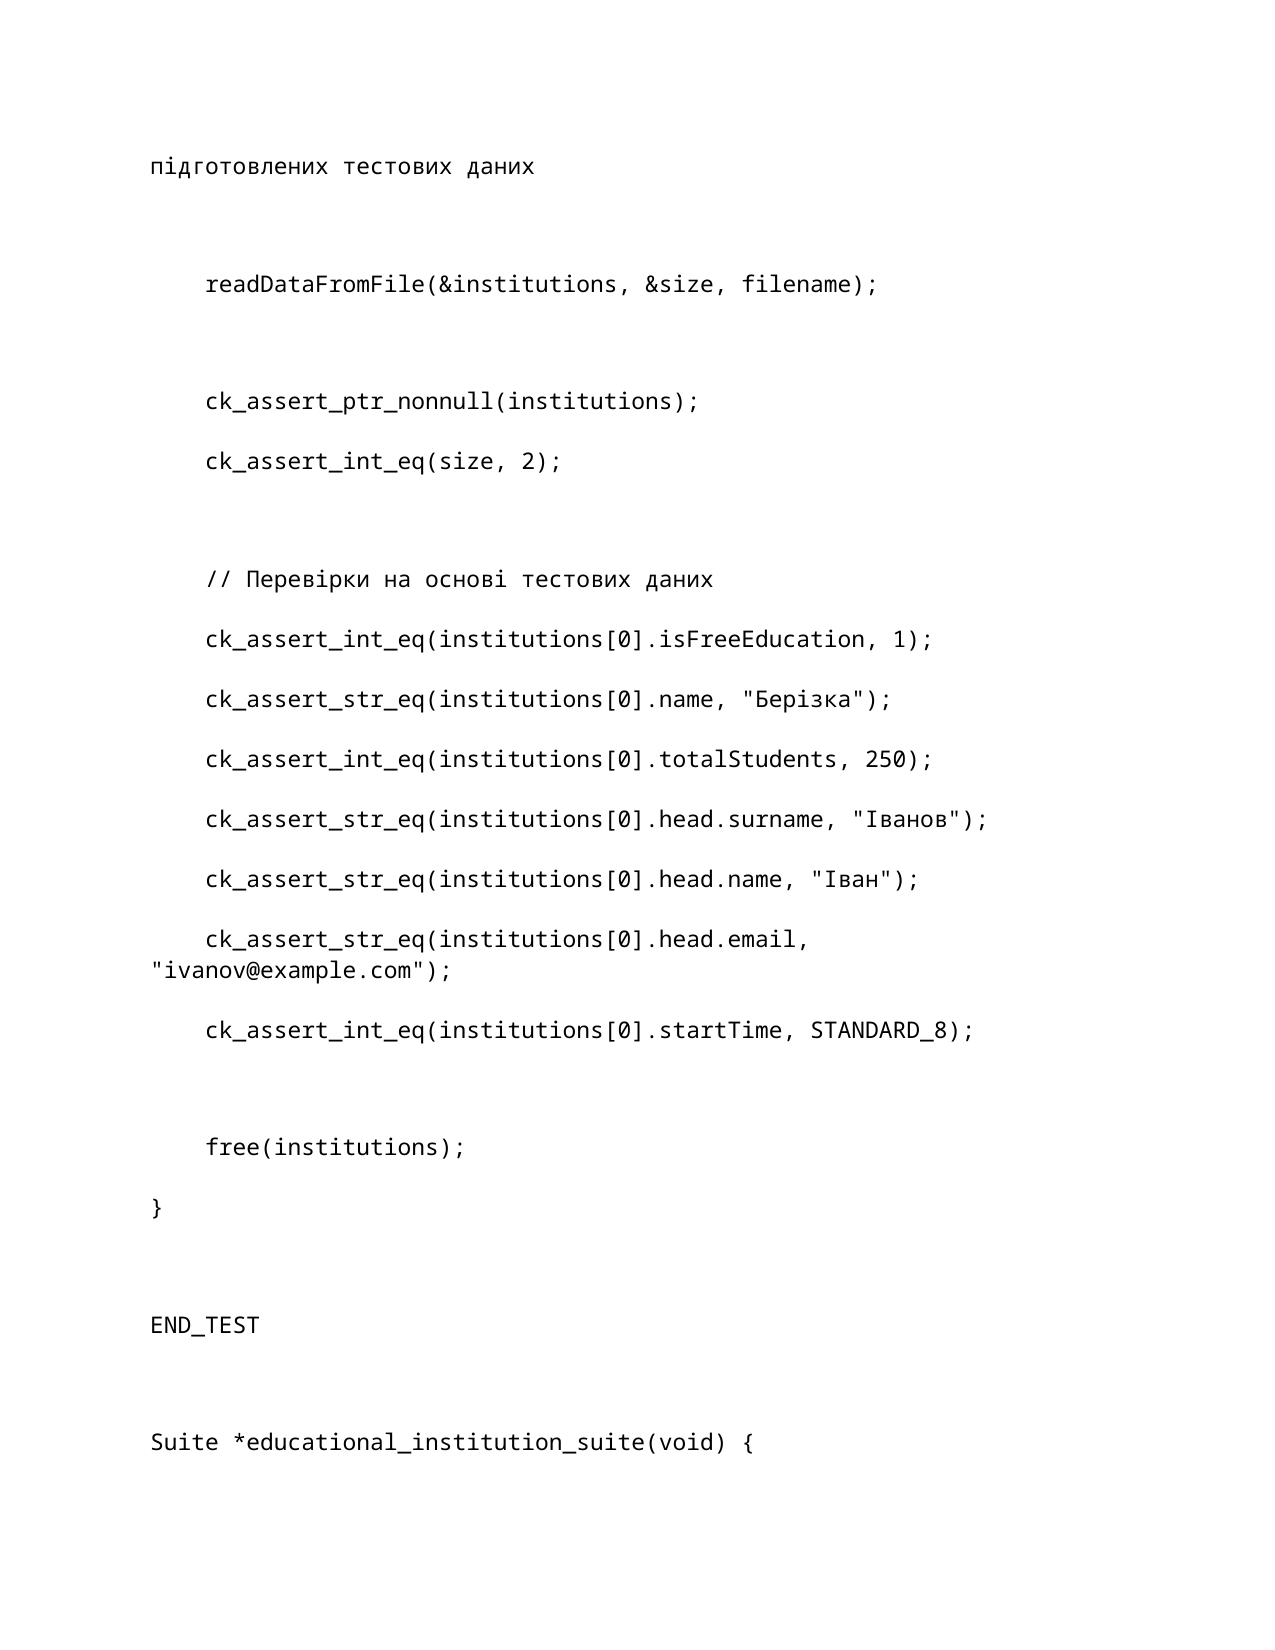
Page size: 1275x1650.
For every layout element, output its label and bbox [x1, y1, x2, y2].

text [150, 150, 1125, 1486]
